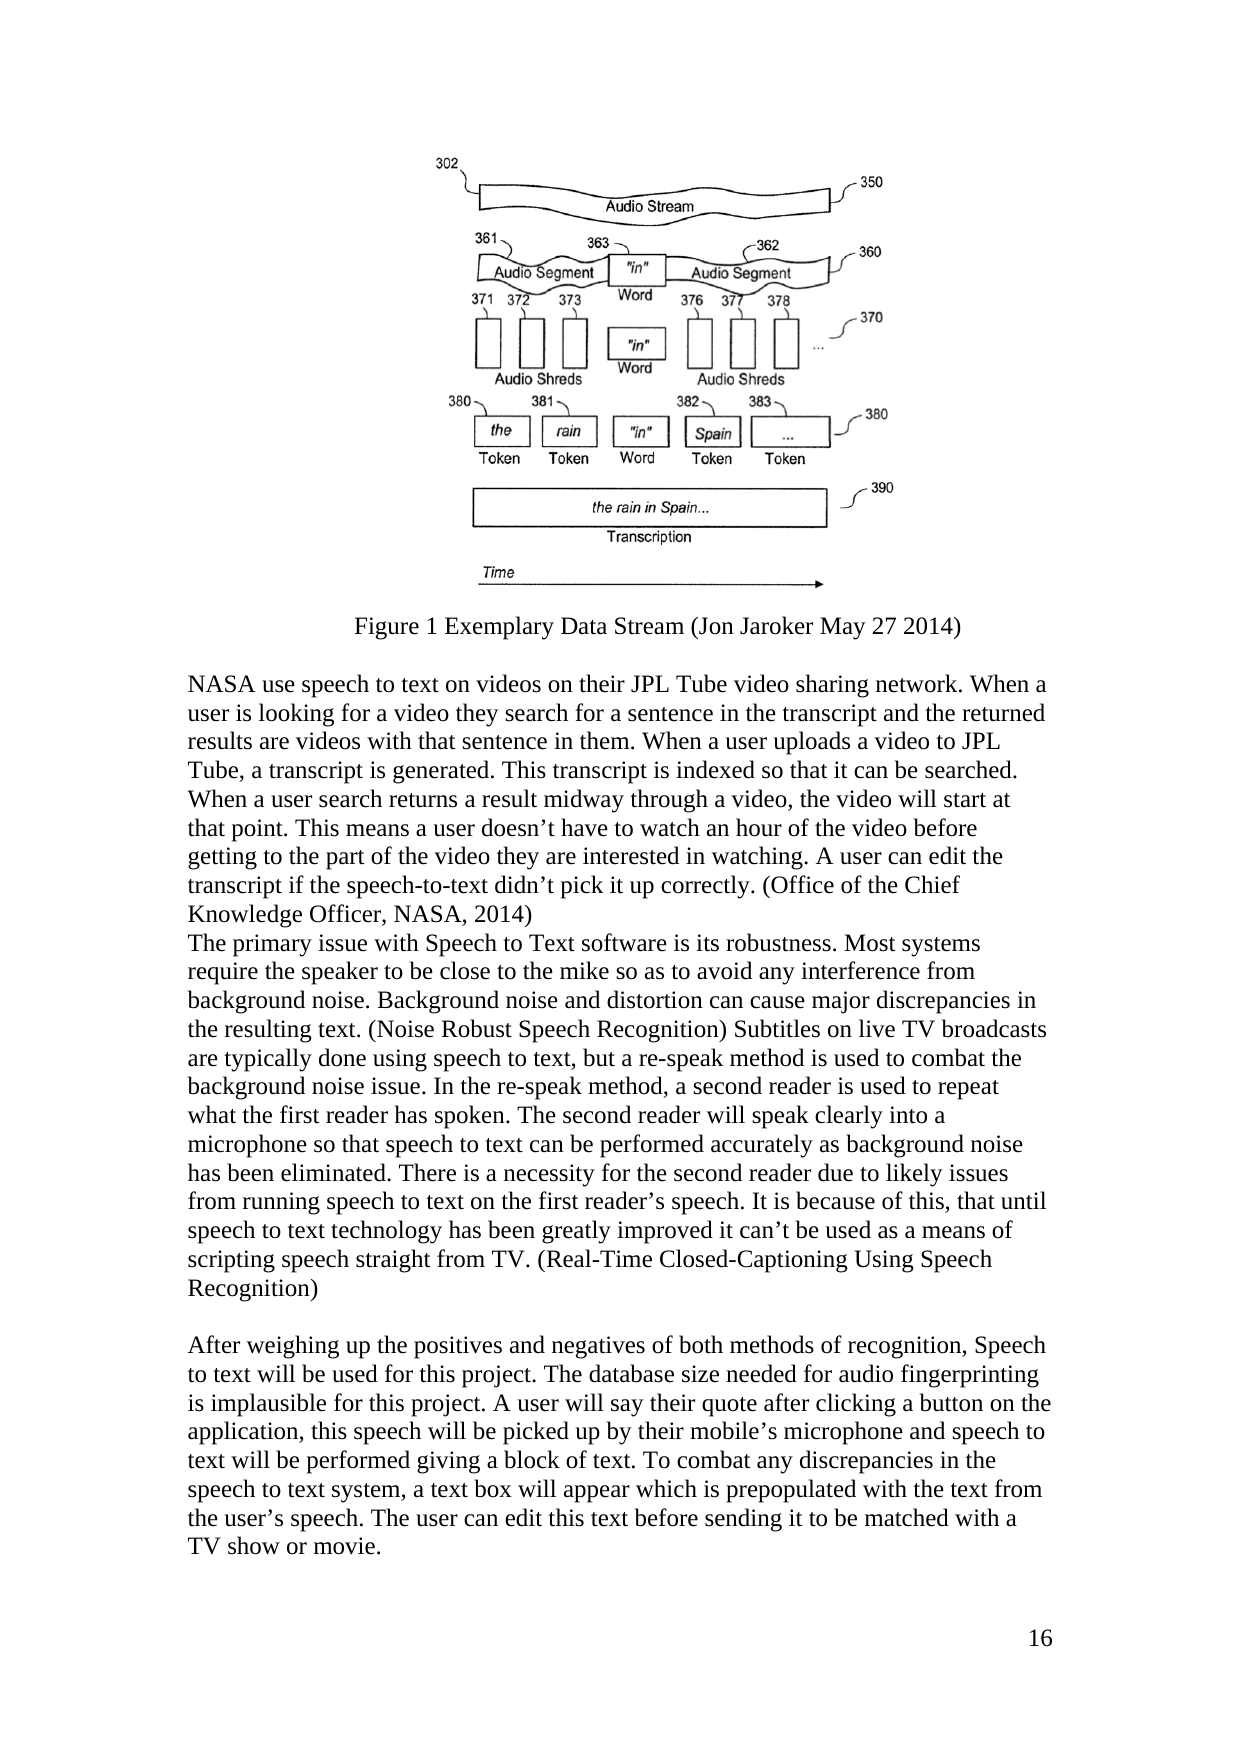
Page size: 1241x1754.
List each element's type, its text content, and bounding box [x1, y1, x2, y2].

text Figure 1 Exemplary Data Stream (Jon Jaroker May 27 2014) [187, 611, 1053, 640]
text After weighing up the positives and negatives of both methods of recognition, Speech to text will be used for this project. The database size needed for audio fingerprinting is implausible for this project. A user will say their quote after clicking a button on the application, this speech will be picked up by their mobile’s microphone and speech to text will be performed giving a block of text. To combat any discrepancies in the speech to text system, a text box will appear which is prepopulated with the text from the user’s speech. The user can edit this text before sending it to be matched with a TV show or movie. [187, 1330, 1053, 1560]
picture [411, 150, 904, 612]
text NASA use speech to text on videos on their JPL Tube video sharing network. When a user is looking for a video they search for a sentence in the transcript and the returned results are videos with that sentence in them. When a user uploads a video to JPL Tube, a transcript is generated. This transcript is indexed so that it can be searched. When a user search returns a result midway through a video, the video will start at that point. This means a user doesn’t have to watch an hour of the video before getting to the part of the video they are interested in watching. A user can edit the transcript if the speech-to-text didn’t pick it up correctly. (Office of the Chief Knowledge Officer, NASA, 2014) [187, 669, 1053, 928]
text The primary issue with Speech to Text software is its robustness. Most systems require the speaker to be close to the mike so as to avoid any interference from background noise. Background noise and distortion can cause major discrepancies in the resulting text. (Noise Robust Speech Recognition) Subtitles on live TV broadcasts are typically done using speech to text, but a re-speak method is used to combat the background noise issue. In the re-speak method, a second reader is used to repeat what the first reader has spoken. The second reader will speak clearly into a microphone so that speech to text can be performed accurately as background noise has been eliminated. There is a necessity for the second reader due to likely issues from running speech to text on the first reader’s speech. It is because of this, that until speech to text technology has been greatly improved it can’t be used as a means of scripting speech straight from TV. (Real-Time Closed-Captioning Using Speech Recognition) [187, 928, 1053, 1301]
